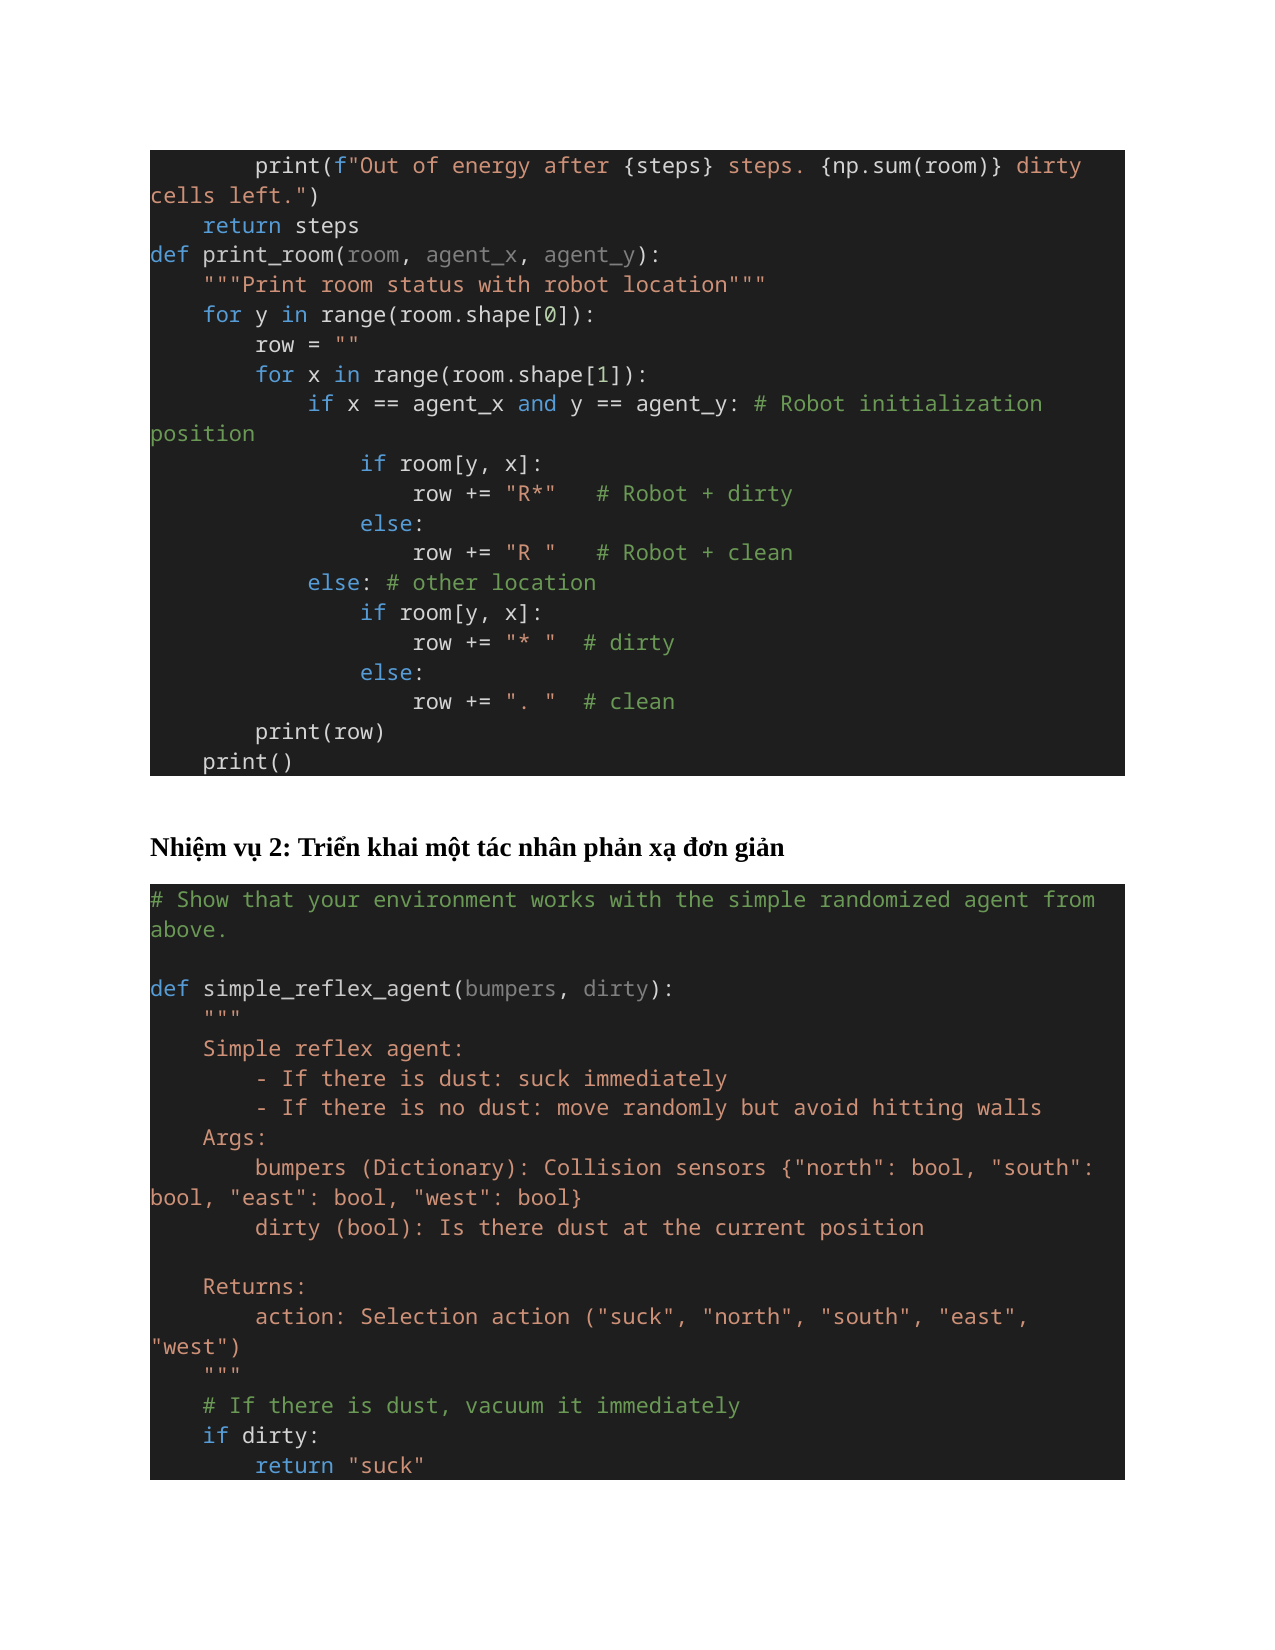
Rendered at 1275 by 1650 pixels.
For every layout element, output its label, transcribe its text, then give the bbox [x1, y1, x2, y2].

text if x == agent_x and y == agent_y: # Robot initialization position [150, 388, 1125, 448]
text row += "* " # dirty [150, 627, 1125, 656]
text if dirty: [150, 1420, 1125, 1450]
text bumpers (Dictionary): Collision sensors {"north": bool, "south": bool, "east": bool, "west": bool} [150, 1152, 1125, 1212]
text def print_room(room, agent_x, agent_y): [150, 239, 1125, 269]
text else: # other location [150, 567, 1125, 597]
text - If there is no dust: move randomly but avoid hitting walls [150, 1092, 1125, 1122]
text """Print room status with robot location""" [150, 269, 1125, 299]
text row = "" [150, 329, 1125, 358]
text else: [150, 507, 1125, 537]
text row += "R " # Robot + clean [150, 537, 1125, 567]
text print() [150, 746, 1125, 776]
text Nhiệm vụ 2: Triển khai một tác nhân phản xạ đơn giản [150, 831, 1125, 863]
text print(f"Out of energy after {steps} steps. {np.sum(room)} dirty cells left.") [150, 150, 1125, 209]
text dirty (bool): Is there dust at the current position [150, 1212, 1125, 1241]
text if room[y, x]: [150, 448, 1125, 478]
text print(row) [150, 716, 1125, 746]
text # If there is dust, vacuum it immediately [150, 1390, 1125, 1420]
text return "suck" [150, 1450, 1125, 1480]
text Args: [150, 1122, 1125, 1152]
text for y in range(room.shape[0]): [150, 299, 1125, 329]
text row += "R*" # Robot + dirty [150, 478, 1125, 507]
text Simple reflex agent: [150, 1033, 1125, 1063]
text def simple_reflex_agent(bumpers, dirty): [150, 973, 1125, 1003]
text Returns: [150, 1271, 1125, 1301]
text else: [150, 656, 1125, 686]
text return steps [150, 209, 1125, 239]
text # Show that your environment works with the simple randomized agent from above. [150, 884, 1125, 943]
text row += ". " # clean [150, 686, 1125, 716]
text """ [150, 1003, 1125, 1033]
text """ [150, 1361, 1125, 1390]
text if room[y, x]: [150, 597, 1125, 627]
text action: Selection action ("suck", "north", "south", "east", "west") [150, 1301, 1125, 1361]
text - If there is dust: suck immediately [150, 1063, 1125, 1092]
text for x in range(room.shape[1]): [150, 358, 1125, 388]
